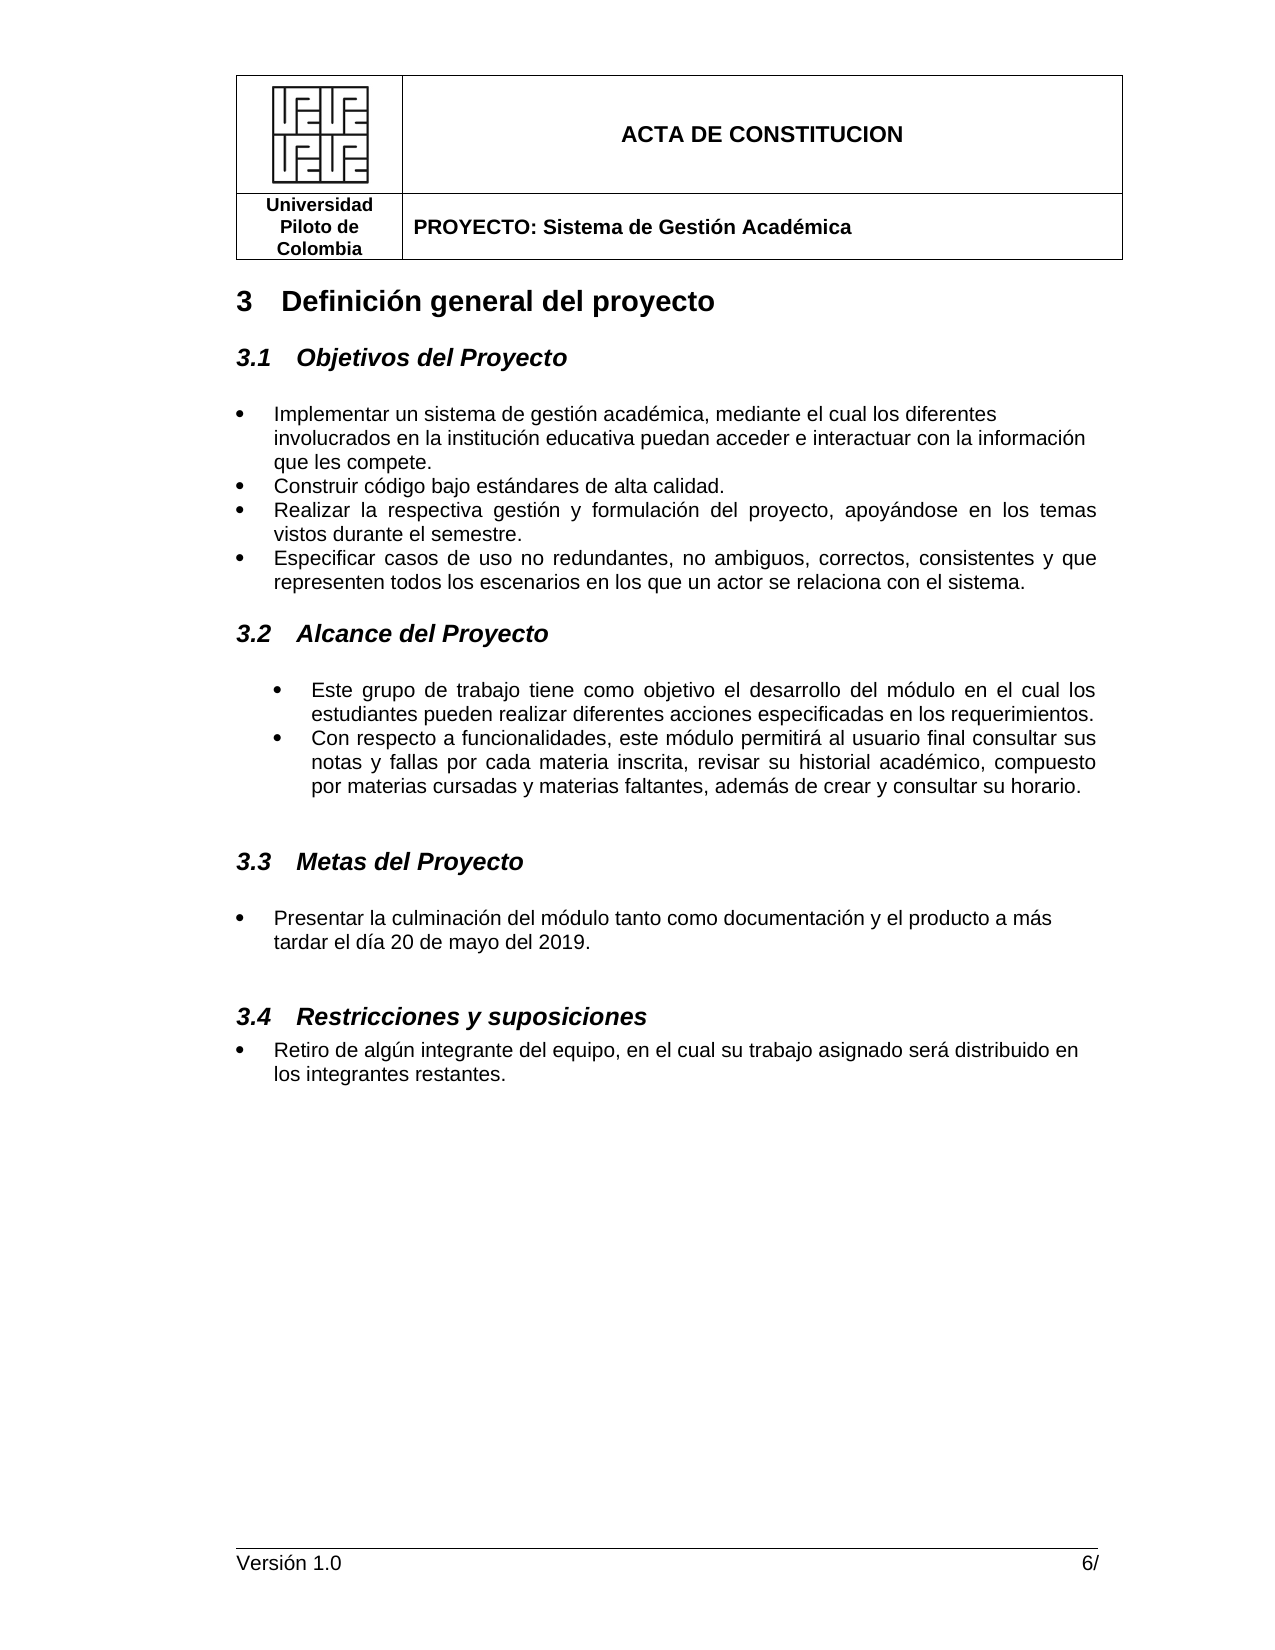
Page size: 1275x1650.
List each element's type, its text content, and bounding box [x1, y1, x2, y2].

picture [264, 84, 375, 185]
subtitle Alcance del Proyecto [236, 618, 1098, 647]
list Presentar la culminación del módulo tanto como documentación y el producto a más tardar el día 20 de mayo del 2019. [236, 905, 1098, 953]
list Retiro de algún integrante del equipo, en el cual su trabajo asignado será distribuido en los integrantes restantes. [236, 1037, 1098, 1085]
list Este grupo de trabajo tiene como objetivo el desarrollo del módulo en el cual los estudiantes pueden realizar diferentes acciones especificadas en los requerimientos. [274, 677, 1098, 726]
list Implementar un sistema de gestión académica, mediante el cual los diferentes involucrados en la institución educativa puedan acceder e interactuar con la información que les compete. [236, 401, 1098, 473]
list Especificar casos de uso no redundantes, no ambiguos, correctos, consistentes y que representen todos los escenarios en los que un actor se relaciona con el sistema. [236, 546, 1098, 593]
subtitle Restricciones y suposiciones [236, 1002, 1098, 1031]
list Con respecto a funcionalidades, este módulo permitirá al usuario final consultar sus notas y fallas por cada materia inscrita, revisar su historial académico, compuesto por materias cursadas y materias faltantes, además de crear y consultar su horario. [274, 726, 1098, 797]
subtitle Objetivos del Proyecto [236, 342, 1098, 371]
subtitle Definición general del proyecto [236, 284, 1098, 317]
subtitle Metas del Proyecto [236, 846, 1098, 875]
list Construir código bajo estándares de alta calidad. [236, 473, 1098, 497]
list Realizar la respectiva gestión y formulación del proyecto, apoyándose en los temas vistos durante el semestre. [236, 497, 1098, 546]
